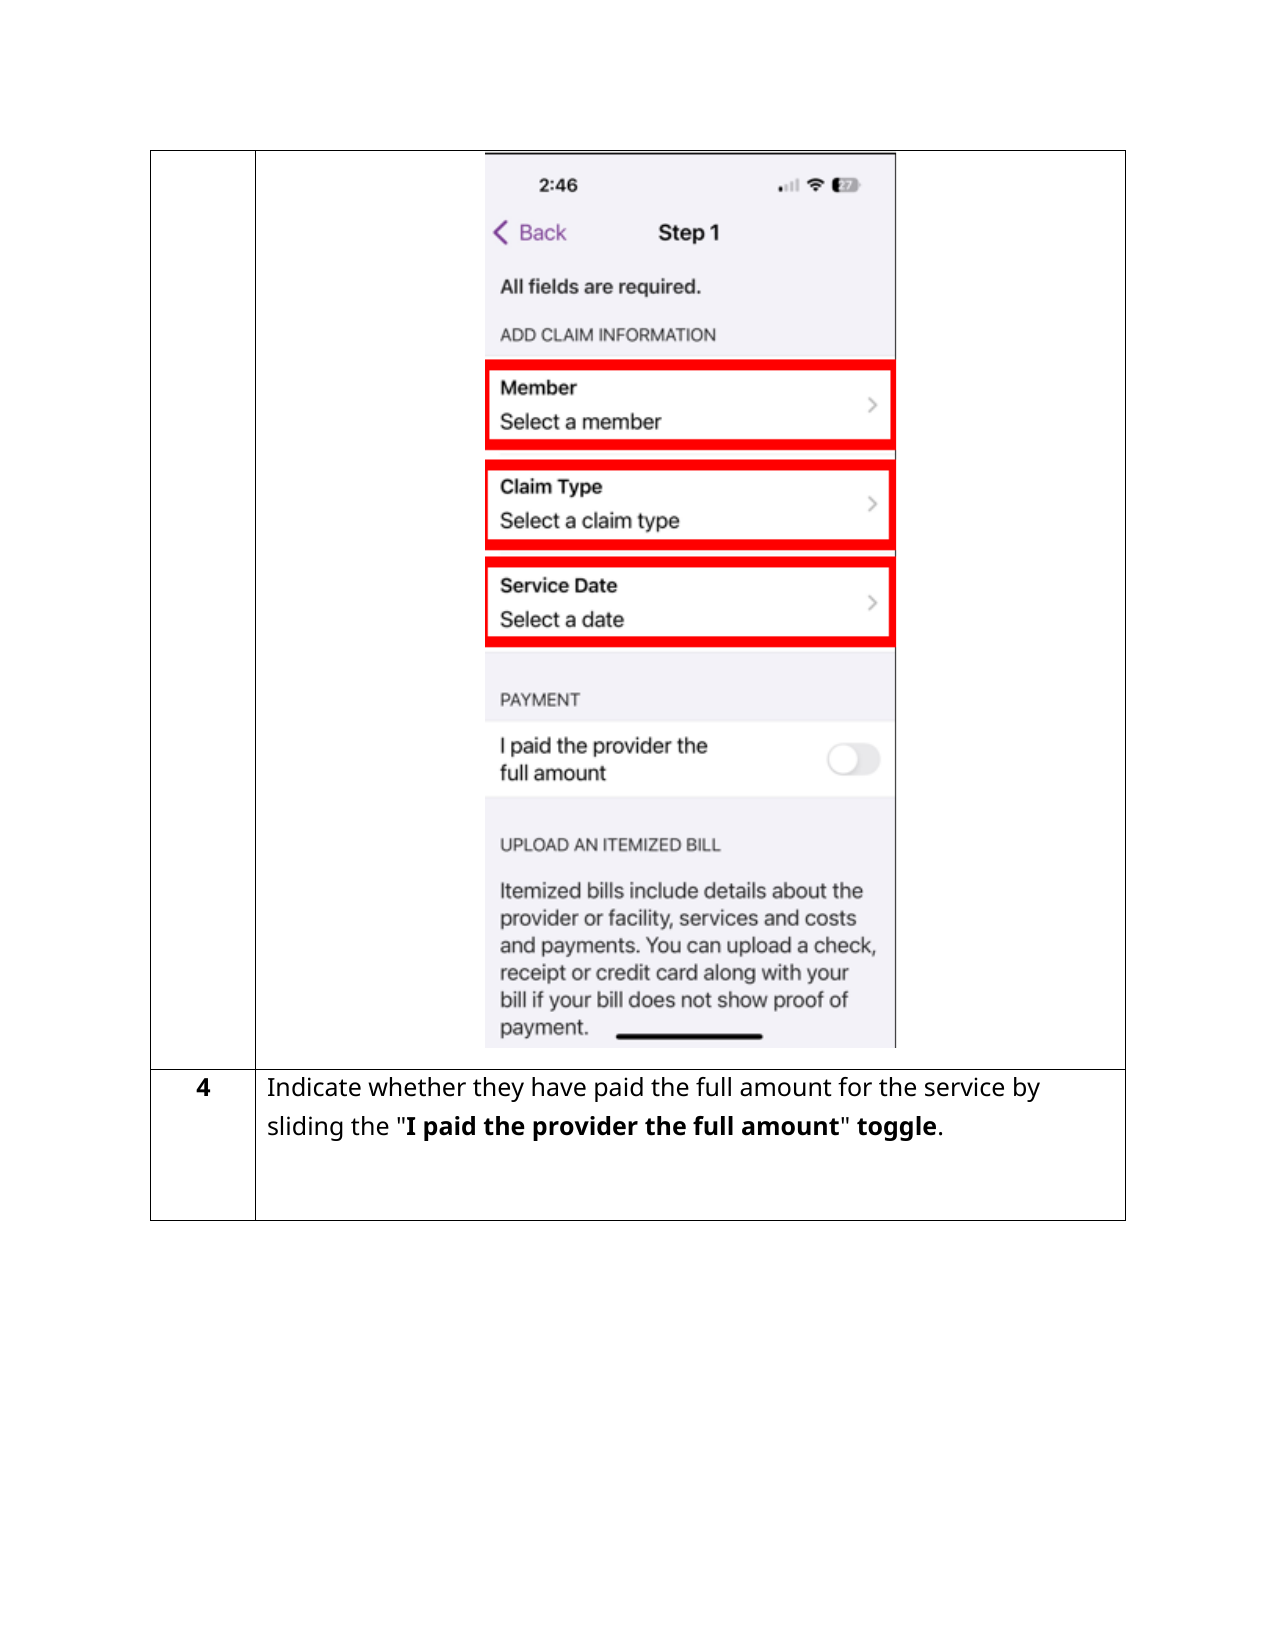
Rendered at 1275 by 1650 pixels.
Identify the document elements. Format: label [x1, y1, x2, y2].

table_cell [256, 1070, 1125, 1220]
table_cell [256, 151, 1125, 1069]
table_cell [151, 1070, 255, 1220]
table_cell [151, 151, 255, 1069]
picture [485, 151, 897, 1048]
